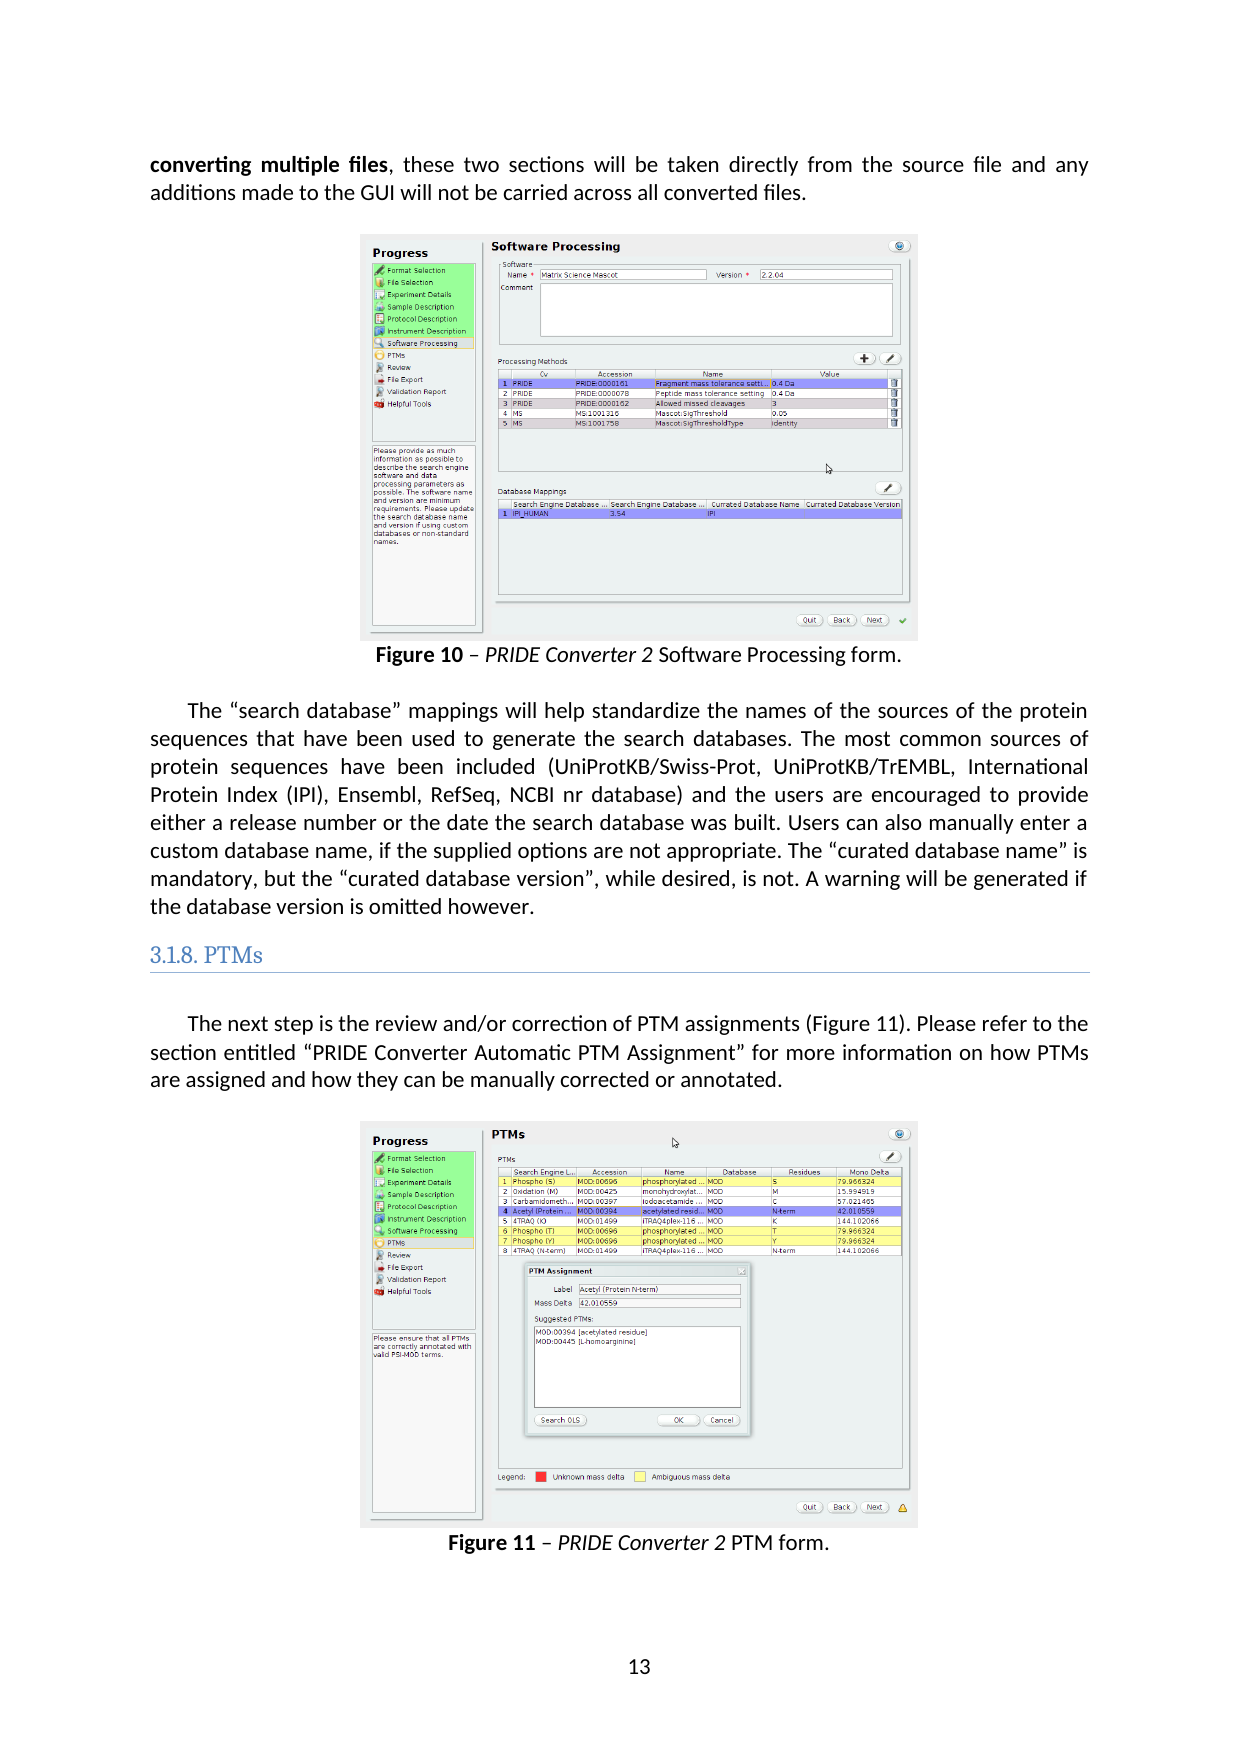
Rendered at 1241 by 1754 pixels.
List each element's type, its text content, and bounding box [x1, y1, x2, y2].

text The “search database” mappings will help standardize the names of the sources of the protein sequences that have been used to generate the search databases. The most common sources of protein sequences have been included (UniProtKB/Swiss-Prot, UniProtKB/TrEMBL, International Protein Index (IPI), Ensembl, RefSeq, NCBI nr database) and the users are encouraged to provide either a release number or the date the search database was built. Users can also manually enter a custom database name, if the supplied options are not appropriate. The “curated database name” is mandatory, but the “curated database version”, while desired, is not. A warning will be generated if the database version is omitted however. [150, 696, 1090, 921]
text The next step is the review and/or correction of PTM assignments (Figure 11). Please refer to the section entitled “PRIDE Converter Automatic PTM Assignment” for more information on how PTMs are assigned and how they can be manually corrected or annotated. [150, 1009, 1090, 1094]
picture [360, 1121, 918, 1528]
subtitle 3.1.8. PTMs [150, 941, 1090, 972]
text Figure 10 – PRIDE Converter 2 Software Processing form. [150, 640, 1090, 668]
picture [360, 234, 918, 641]
text Figure 11 – PRIDE Converter 2 PTM form. [150, 1528, 1090, 1556]
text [150, 150, 1090, 206]
